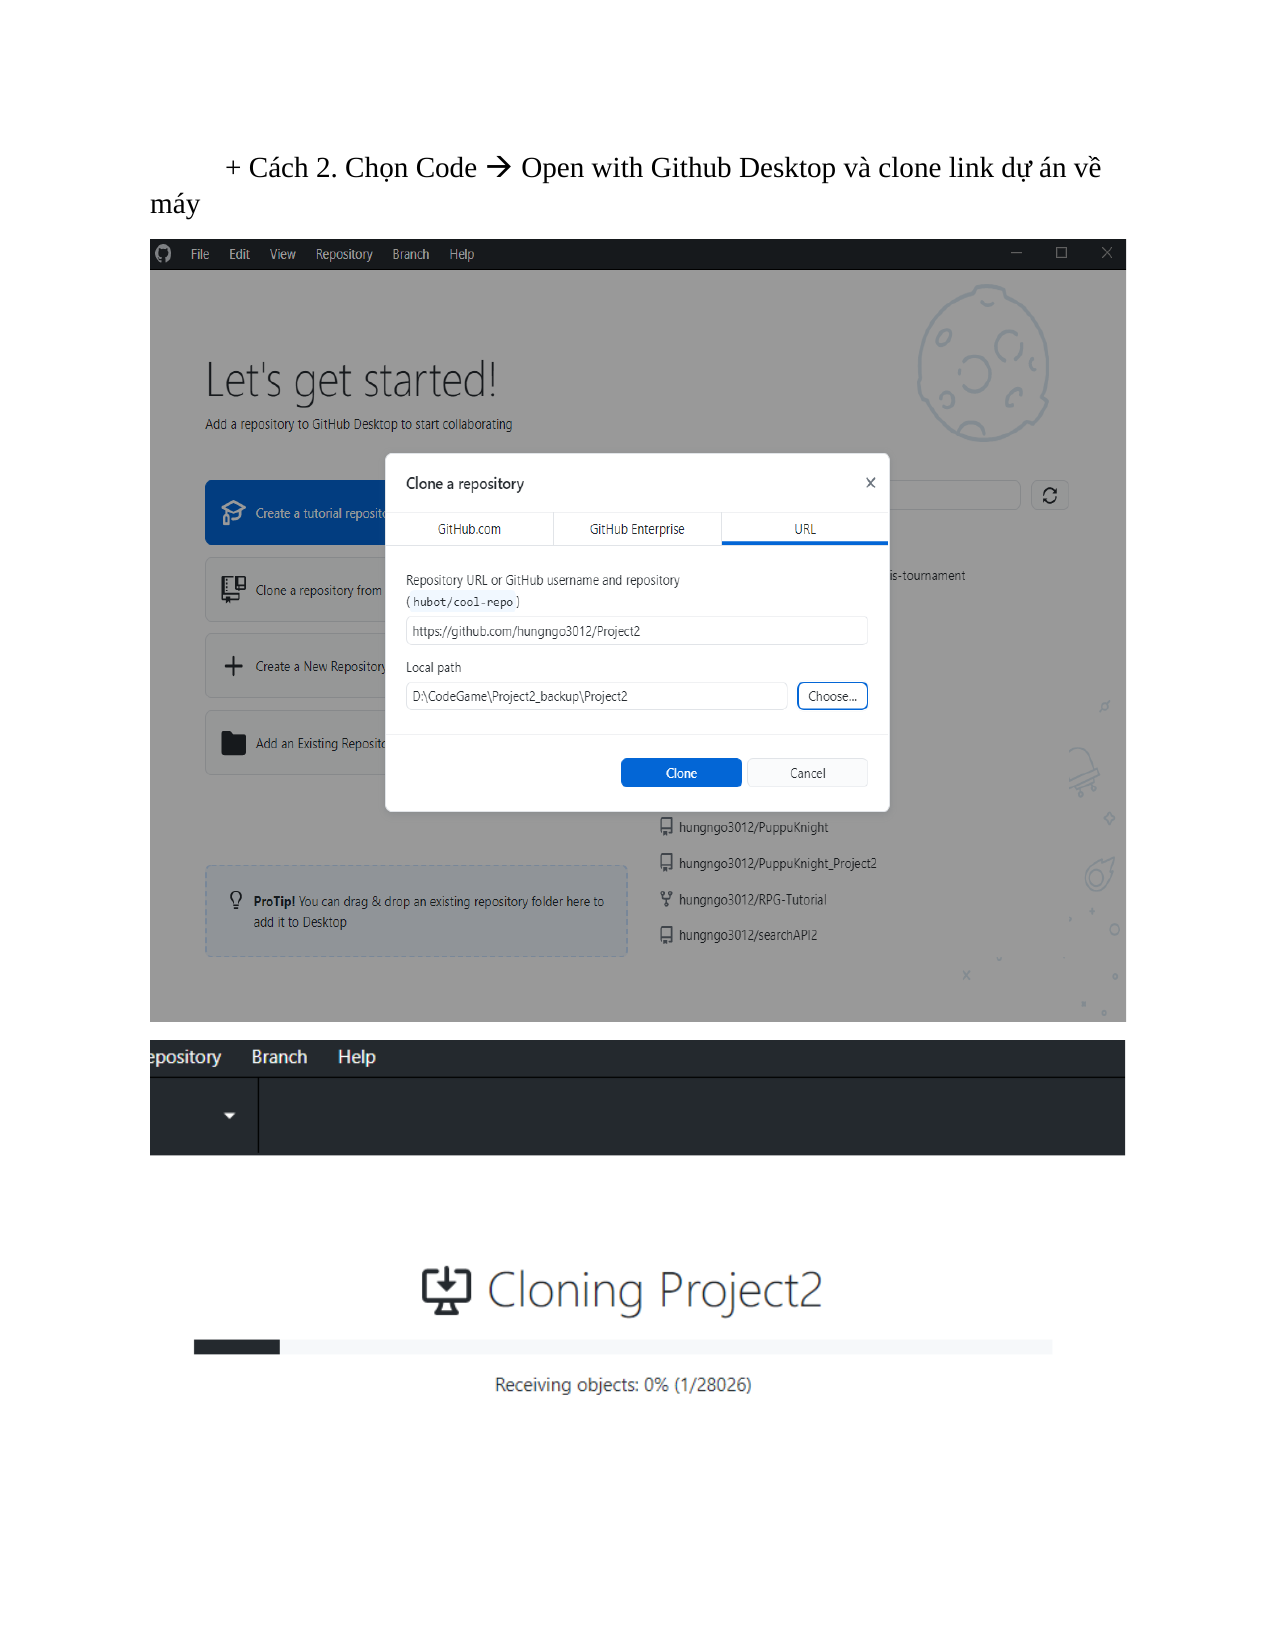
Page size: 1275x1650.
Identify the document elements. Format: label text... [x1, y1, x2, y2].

picture [150, 239, 1127, 1022]
picture [150, 1040, 1125, 1422]
text + Cách 2. Chọn Code Open with Github Desktop và clone link dự án về máy [150, 150, 1125, 220]
